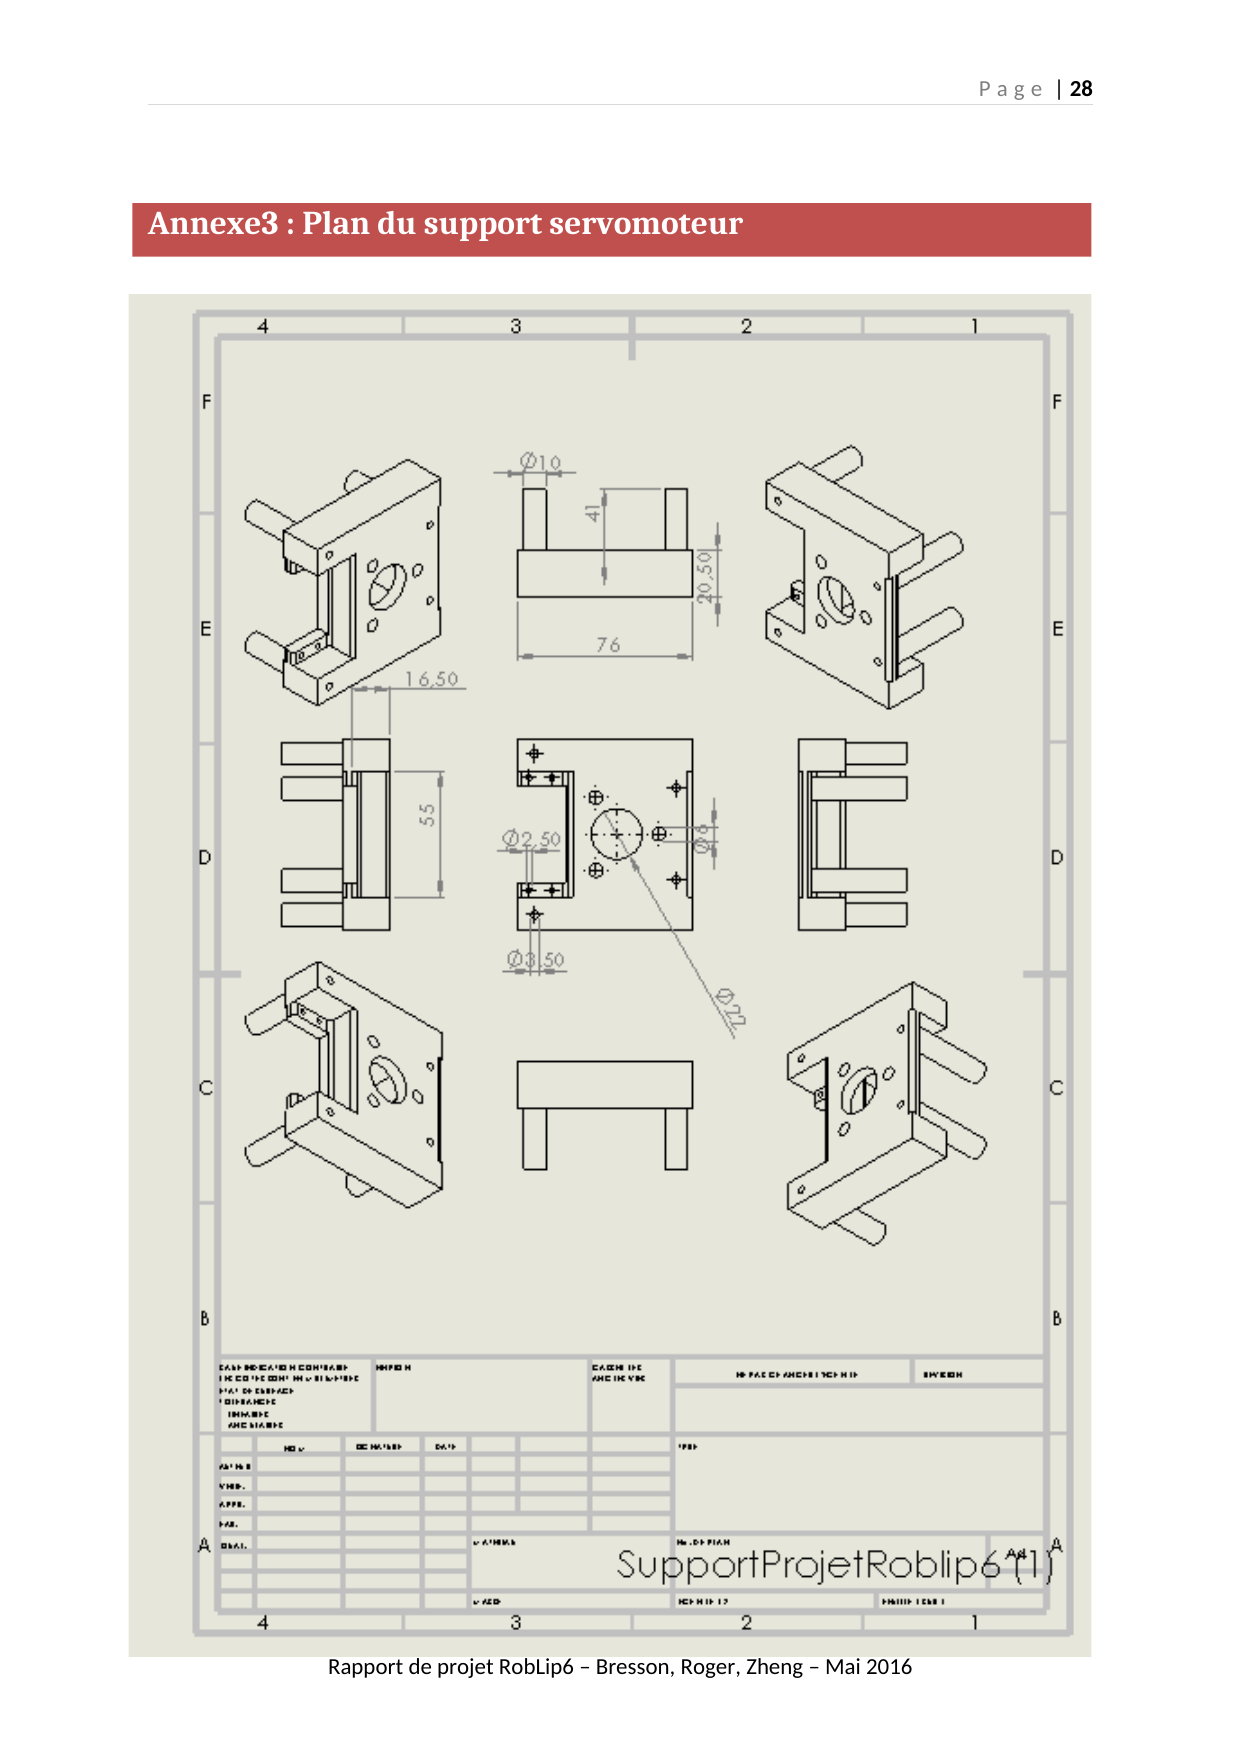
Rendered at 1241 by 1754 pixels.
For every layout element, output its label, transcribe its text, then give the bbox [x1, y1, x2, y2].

picture [128, 294, 1092, 1657]
subtitle Annexe3 : Plan du support servomoteur [148, 205, 1093, 243]
